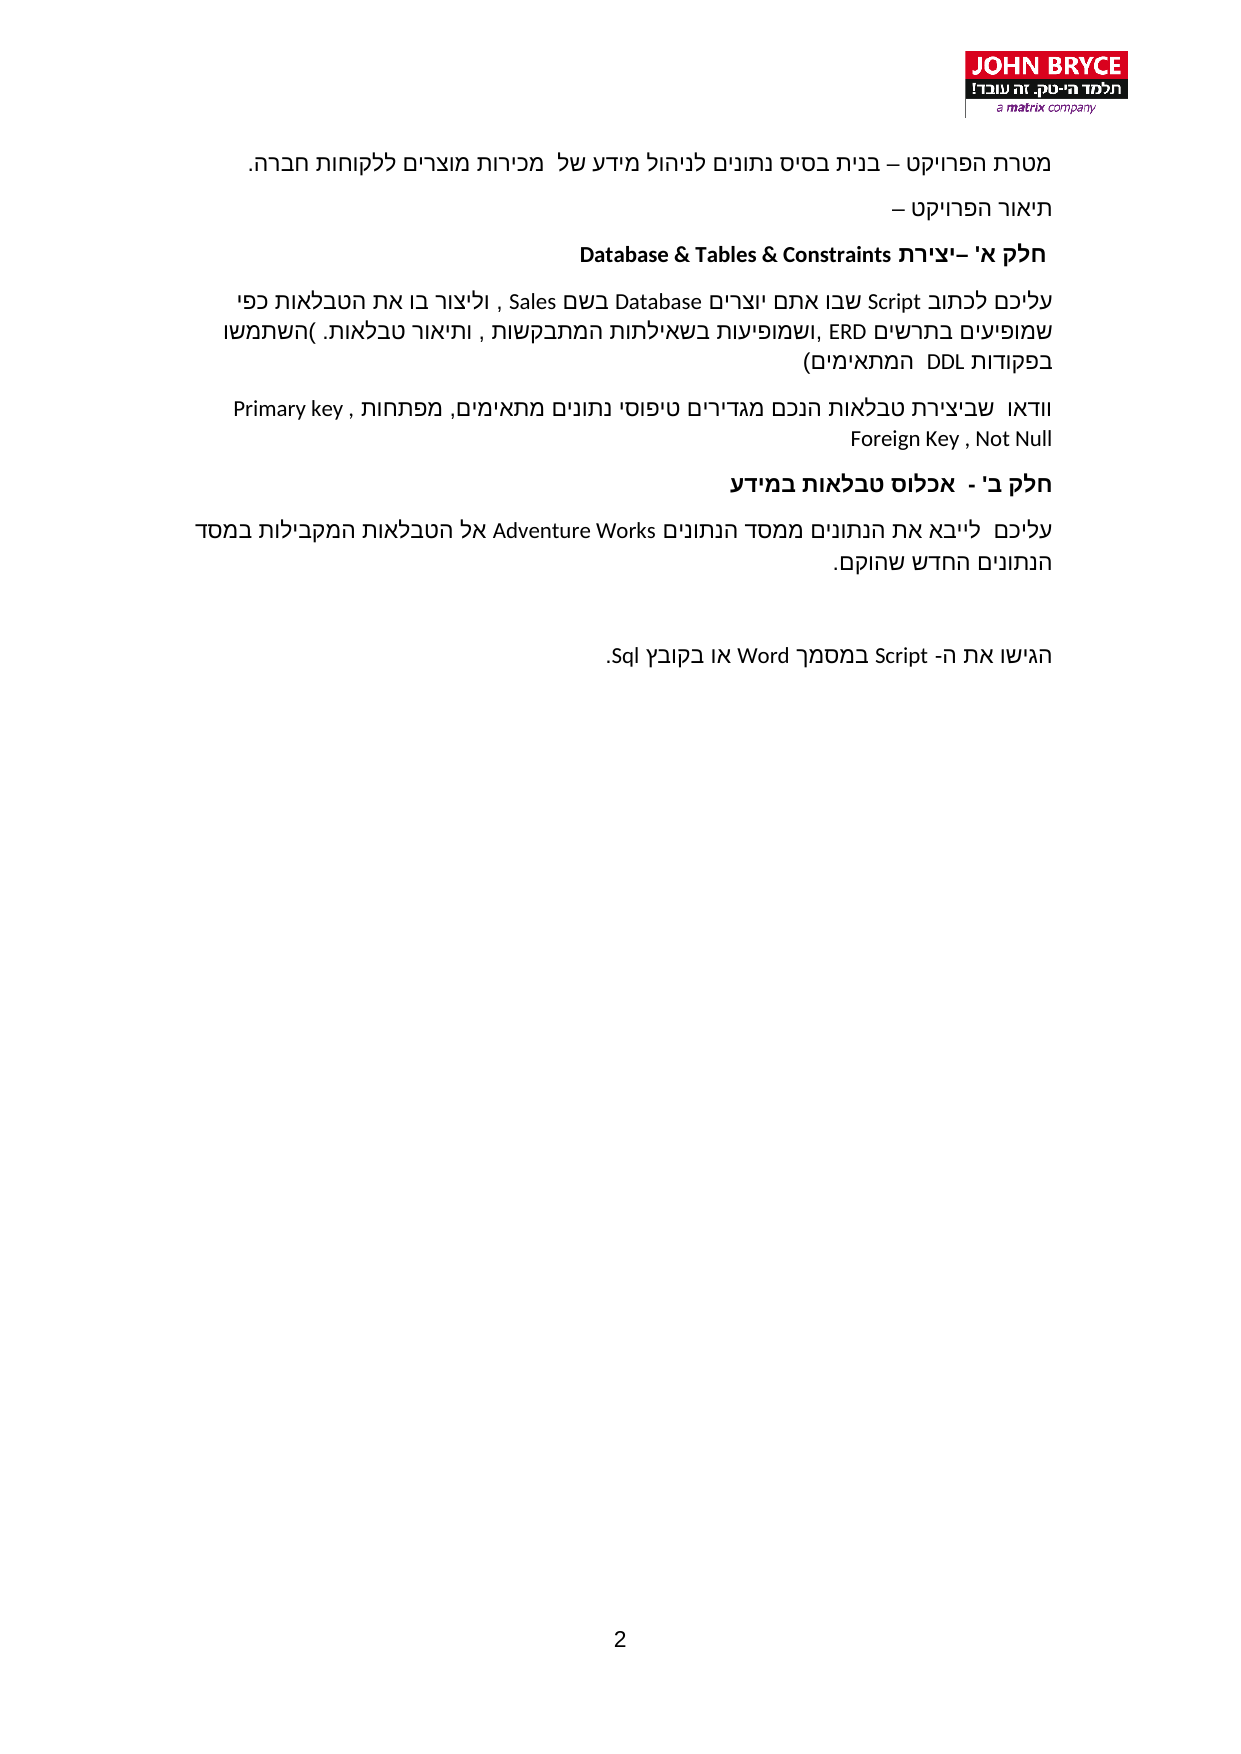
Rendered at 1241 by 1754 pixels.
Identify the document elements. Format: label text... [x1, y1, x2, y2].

text עליכם לייבא את הנתונים ממסד הנתונים Adventure Works אל הטבלאות המקבילות במסד הנתונים החדש שהוקם. [187, 516, 1053, 575]
text חלק ב' - אכלוס טבלאות במידע [187, 471, 1053, 498]
text חלק א' –יצירת Database & Tables & Constraints [187, 240, 1053, 268]
text עליכם לכתוב Script שבו אתם יוצרים Database בשם Sales , וליצור בו את הטבלאות כפי שמופיעים בתרשים ERD ,ושמופיעות בשאילתות המתבקשות , ותיאור טבלאות. )השתמשו בפקודות DDL המתאימים) [187, 287, 1053, 375]
text וודאו שביצירת טבלאות הנכם מגדירים טיפוסי נתונים מתאימים, מפתחות Primary key , Foreign Key , Not Null [187, 394, 1053, 452]
text מטרת הפרויקט – בנית בסיס נתונים לניהול מידע של מכירות מוצרים ללקוחות חברה. [187, 150, 1053, 176]
text הגישו את ה- Script במסמך Word או בקובץ Sql. [187, 641, 1053, 669]
picture [961, 47, 1131, 121]
text תיאור הפרויקט – [187, 195, 1053, 221]
